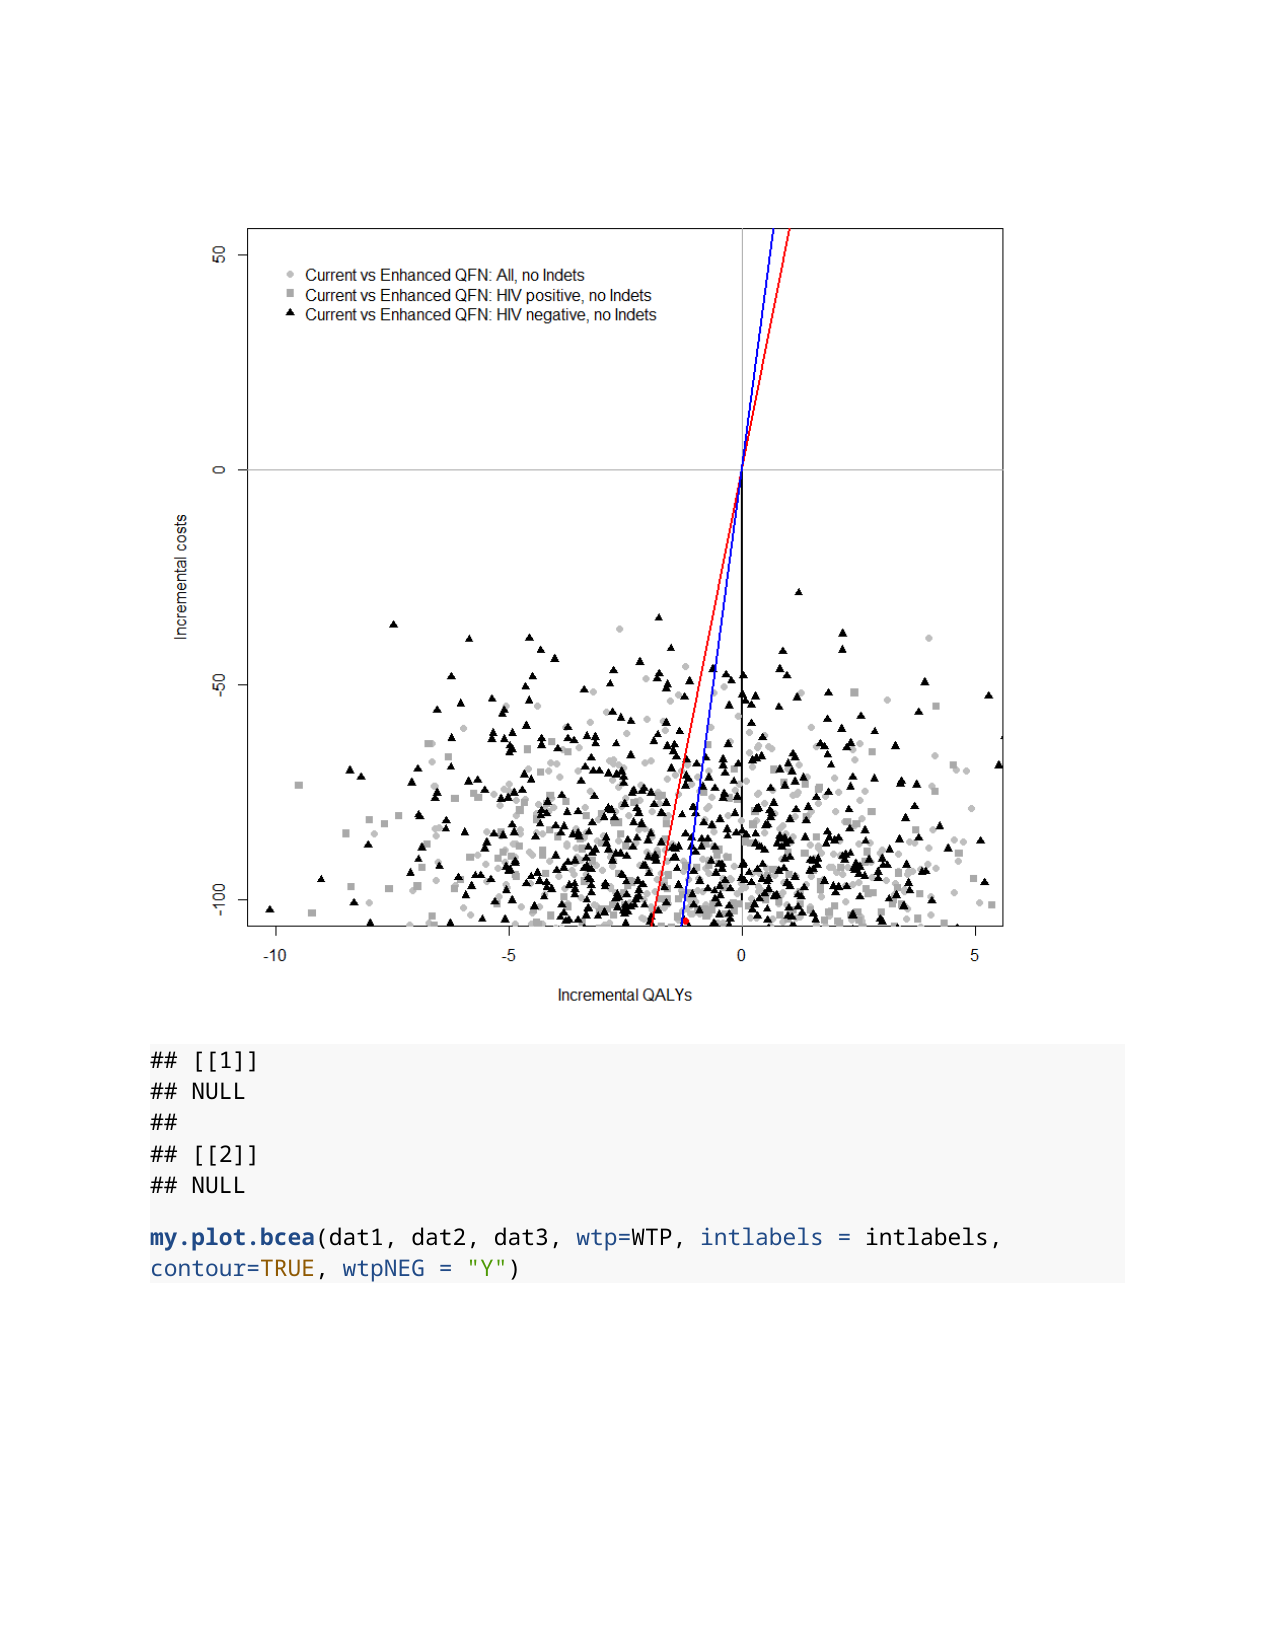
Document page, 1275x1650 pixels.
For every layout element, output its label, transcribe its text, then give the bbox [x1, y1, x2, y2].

text my.plot.bcea(dat1, dat2, dat3, wtp=WTP, intlabels = intlabels, contour=TRUE, wtpNEG = "Y") [521, 1221, 1125, 1283]
text ## [[1]] ## NULL ## ## [[2]] ## NULL [150, 1044, 1125, 1200]
picture [168, 150, 1044, 1025]
